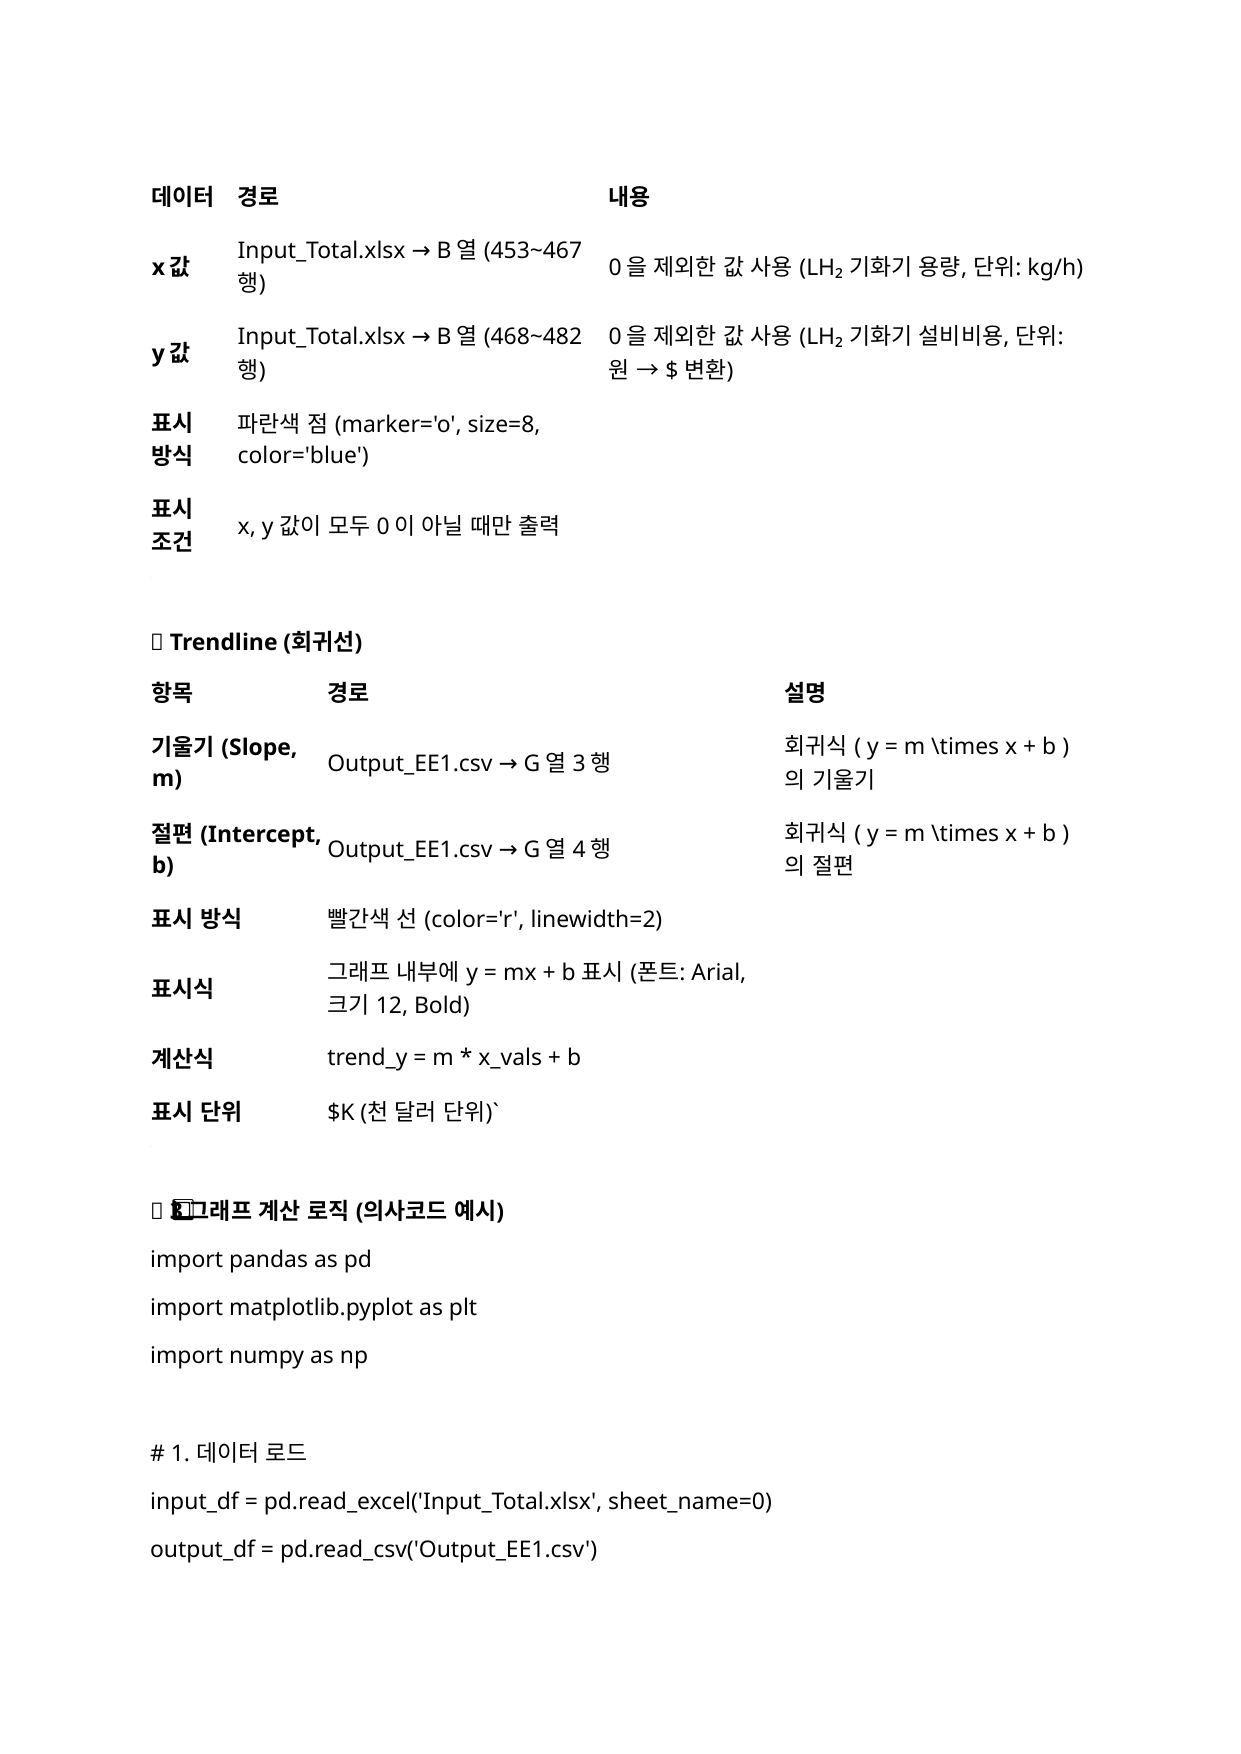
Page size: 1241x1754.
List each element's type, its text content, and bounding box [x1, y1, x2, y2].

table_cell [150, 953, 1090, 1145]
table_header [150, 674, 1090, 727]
text import matplotlib.pyplot as plt [150, 1291, 1090, 1322]
text # 1. 데이터 로드 [150, 1434, 1090, 1468]
text 🧩 Trendline (회귀선) [150, 623, 1090, 657]
text 🔹 3️⃣ 그래프 계산 로직 (의사코드 예시) [150, 1193, 1090, 1226]
text import numpy as np [150, 1339, 1090, 1370]
text output_df = pd.read_csv('Output_EE1.csv') [150, 1532, 1090, 1564]
text import pandas as pd [150, 1243, 1090, 1274]
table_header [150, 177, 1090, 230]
text input_df = pd.read_excel('Input_Total.xlsx', sheet_name=0) [150, 1484, 1090, 1516]
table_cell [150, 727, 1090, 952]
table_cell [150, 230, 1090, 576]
